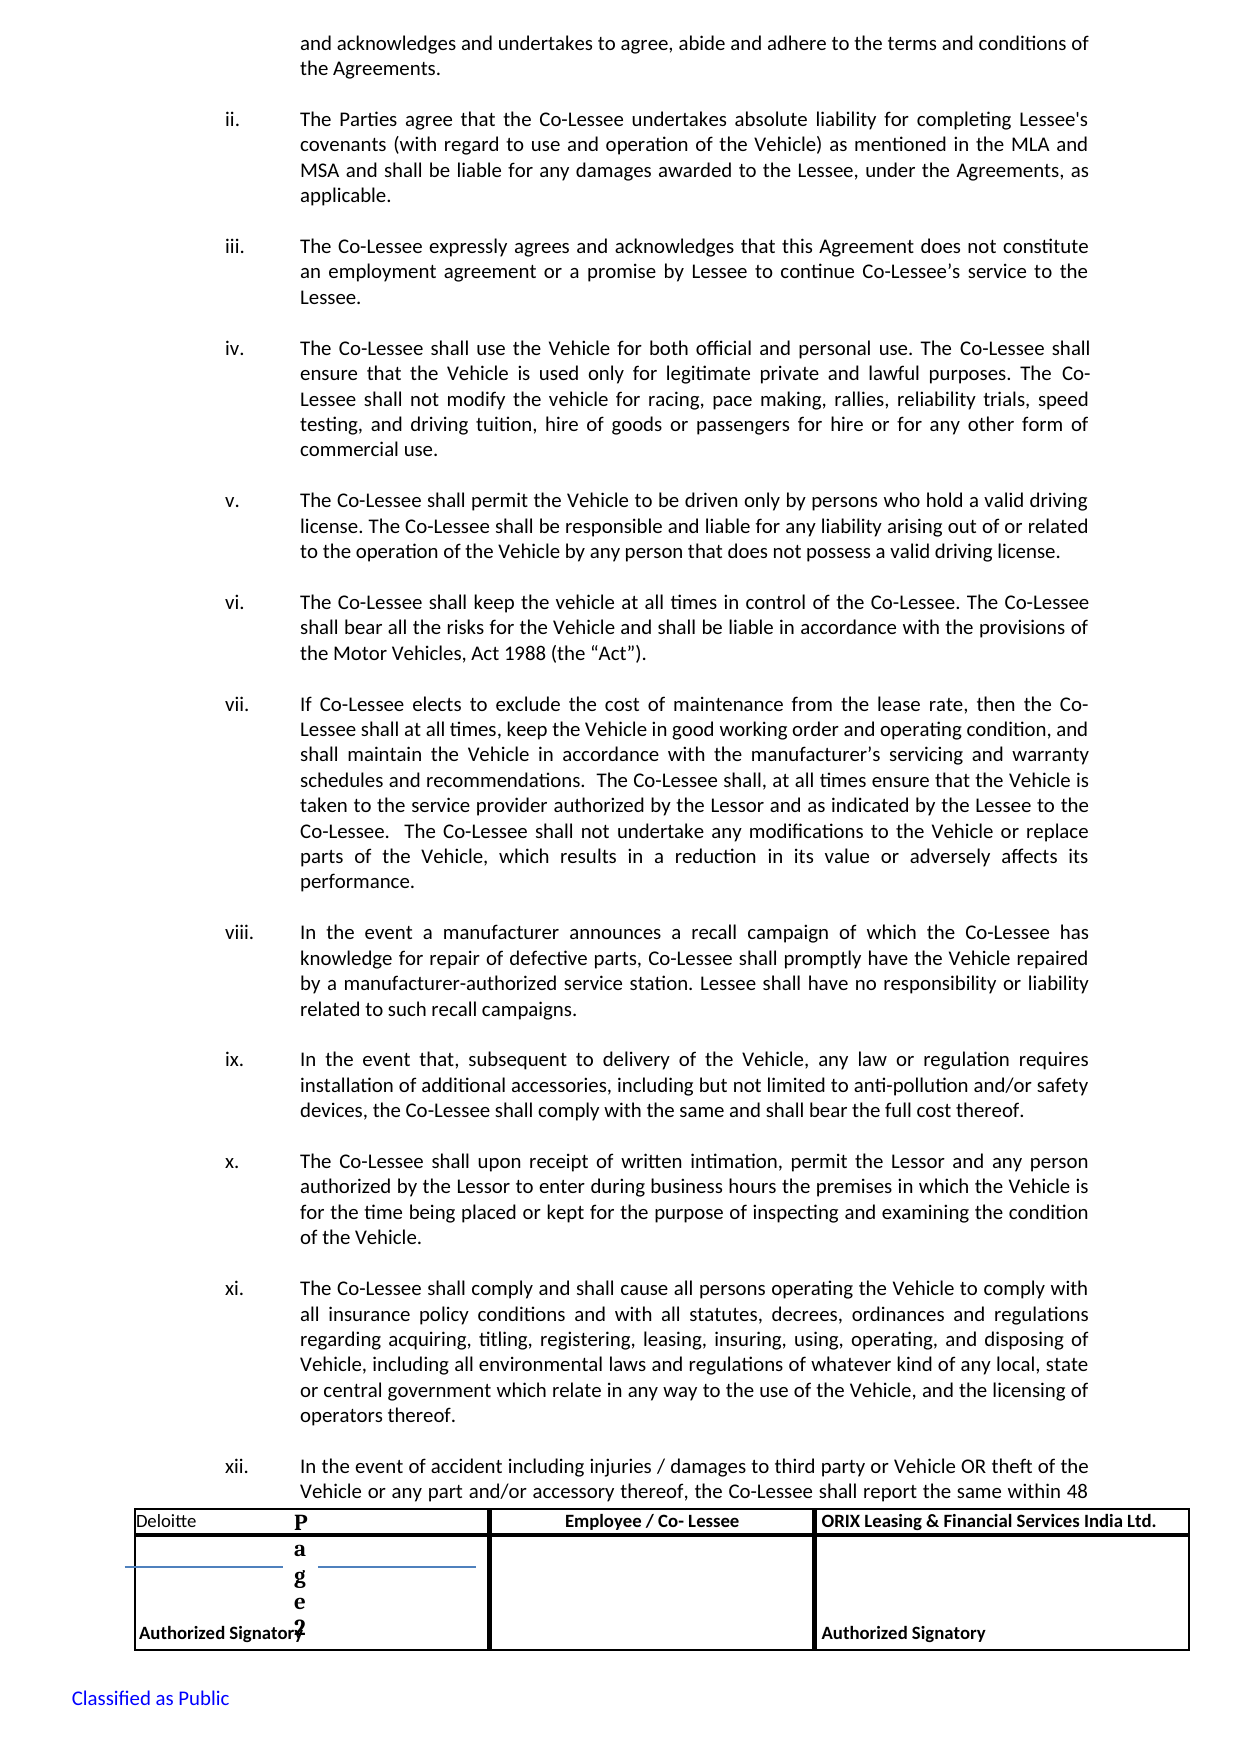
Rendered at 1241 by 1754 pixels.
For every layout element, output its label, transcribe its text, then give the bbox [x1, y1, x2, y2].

list The Co-Lessee shall upon receipt of written intimation, permit the Lessor and any person authorized by the Lessor to enter during business hours the premises in which the Vehicle is for the time being placed or kept for the purpose of inspecting and examining the condition of the Vehicle. [225, 1148, 1090, 1250]
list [225, 1453, 1090, 1504]
list The Co-Lessee shall keep the vehicle at all times in control of the Co-Lessee. The Co-Lessee shall bear all the risks for the Vehicle and shall be liable in accordance with the provisions of the Motor Vehicles, Act 1988 (the “Act”). [225, 589, 1090, 665]
list If Co-Lessee elects to exclude the cost of maintenance from the lease rate, then the Co-Lessee shall at all times, keep the Vehicle in good working order and operating condition, and shall maintain the Vehicle in accordance with the manufacturer’s servicing and warranty schedules and recommendations. The Co-Lessee shall, at all times ensure that the Vehicle is taken to the service provider authorized by the Lessor and as indicated by the Lessee to the Co-Lessee. The Co-Lessee shall not undertake any modifications to the Vehicle or replace parts of the Vehicle, which results in a reduction in its value or adversely affects its performance. [225, 691, 1090, 894]
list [225, 30, 1090, 81]
list In the event that, subsequent to delivery of the Vehicle, any law or regulation requires installation of additional accessories, including but not limited to anti-pollution and/or safety devices, the Co-Lessee shall comply with the same and shall bear the full cost thereof. [225, 1047, 1090, 1123]
list The Co-Lessee expressly agrees and acknowledges that this Agreement does not constitute an employment agreement or a promise by Lessee to continue Co-Lessee’s service to the Lessee. [225, 233, 1090, 309]
list The Co-Lessee shall comply and shall cause all persons operating the Vehicle to comply with all insurance policy conditions and with all statutes, decrees, ordinances and regulations regarding acquiring, titling, registering, leasing, insuring, using, operating, and disposing of Vehicle, including all environmental laws and regulations of whatever kind of any local, state or central government which relate in any way to the use of the Vehicle, and the licensing of operators thereof. [225, 1275, 1090, 1428]
list In the event a manufacturer announces a recall campaign of which the Co-Lessee has knowledge for repair of defective parts, Co-Lessee shall promptly have the Vehicle repaired by a manufacturer-authorized service station. Lessee shall have no responsibility or liability related to such recall campaigns. [225, 919, 1090, 1021]
list The Parties agree that the Co-Lessee undertakes absolute liability for completing Lessee's covenants (with regard to use and operation of the Vehicle) as mentioned in the MLA and MSA and shall be liable for any damages awarded to the Lessee, under the Agreements, as applicable. [225, 106, 1090, 208]
list The Co-Lessee shall permit the Vehicle to be driven only by persons who hold a valid driving license. The Co-Lessee shall be responsible and liable for any liability arising out of or related to the operation of the Vehicle by any person that does not possess a valid driving license. [225, 487, 1090, 564]
list The Co-Lessee shall use the Vehicle for both official and personal use. The Co-Lessee shall ensure that the Vehicle is used only for legitimate private and lawful purposes. The Co-Lessee shall not modify the vehicle for racing, pace making, rallies, reliability trials, speed testing, and driving tuition, hire of goods or passengers for hire or for any other form of commercial use. [225, 335, 1090, 462]
